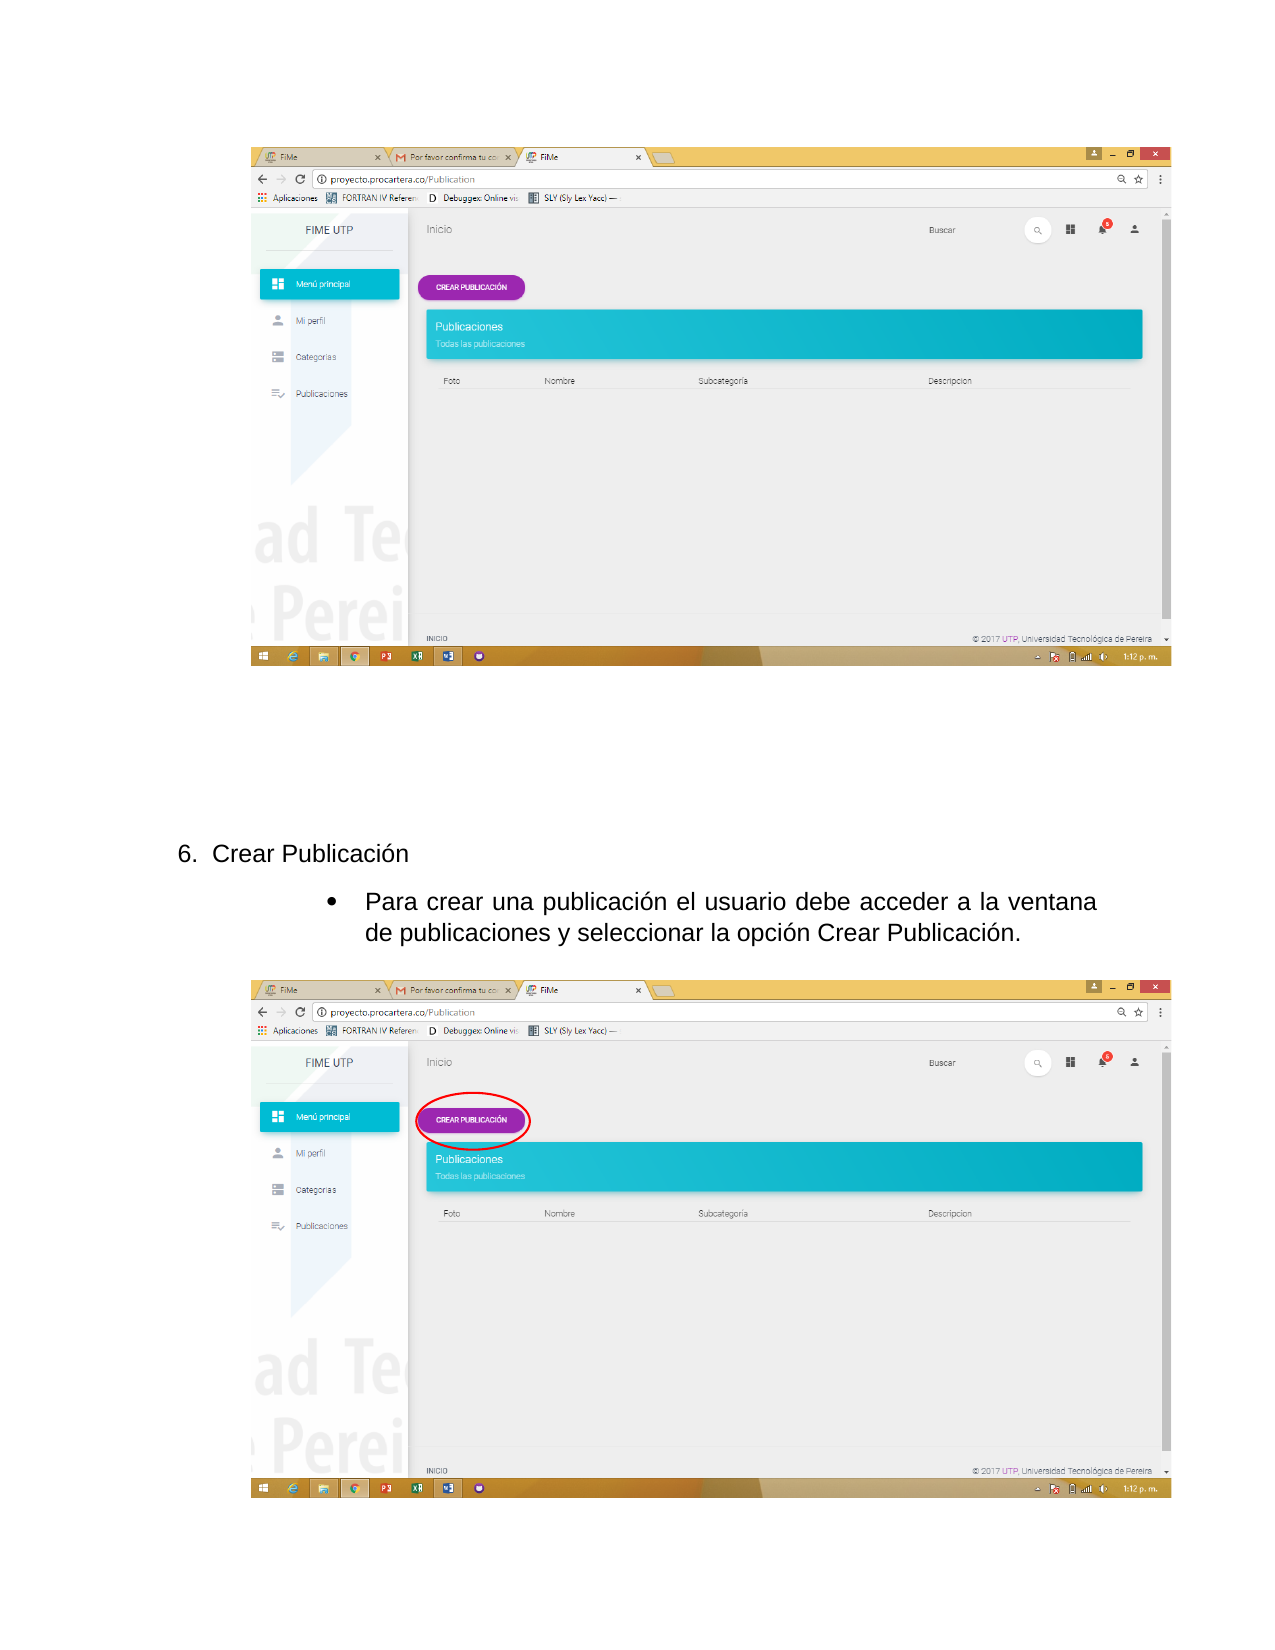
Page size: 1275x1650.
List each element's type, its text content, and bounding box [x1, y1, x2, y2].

text 6. Crear Publicación [177, 839, 1098, 868]
list Para crear una publicación el usuario debe acceder a la ventana de publicaciones y seleccionar la opción Crear Publicación. [327, 887, 1098, 947]
picture [251, 147, 1172, 666]
picture [251, 980, 1172, 1498]
